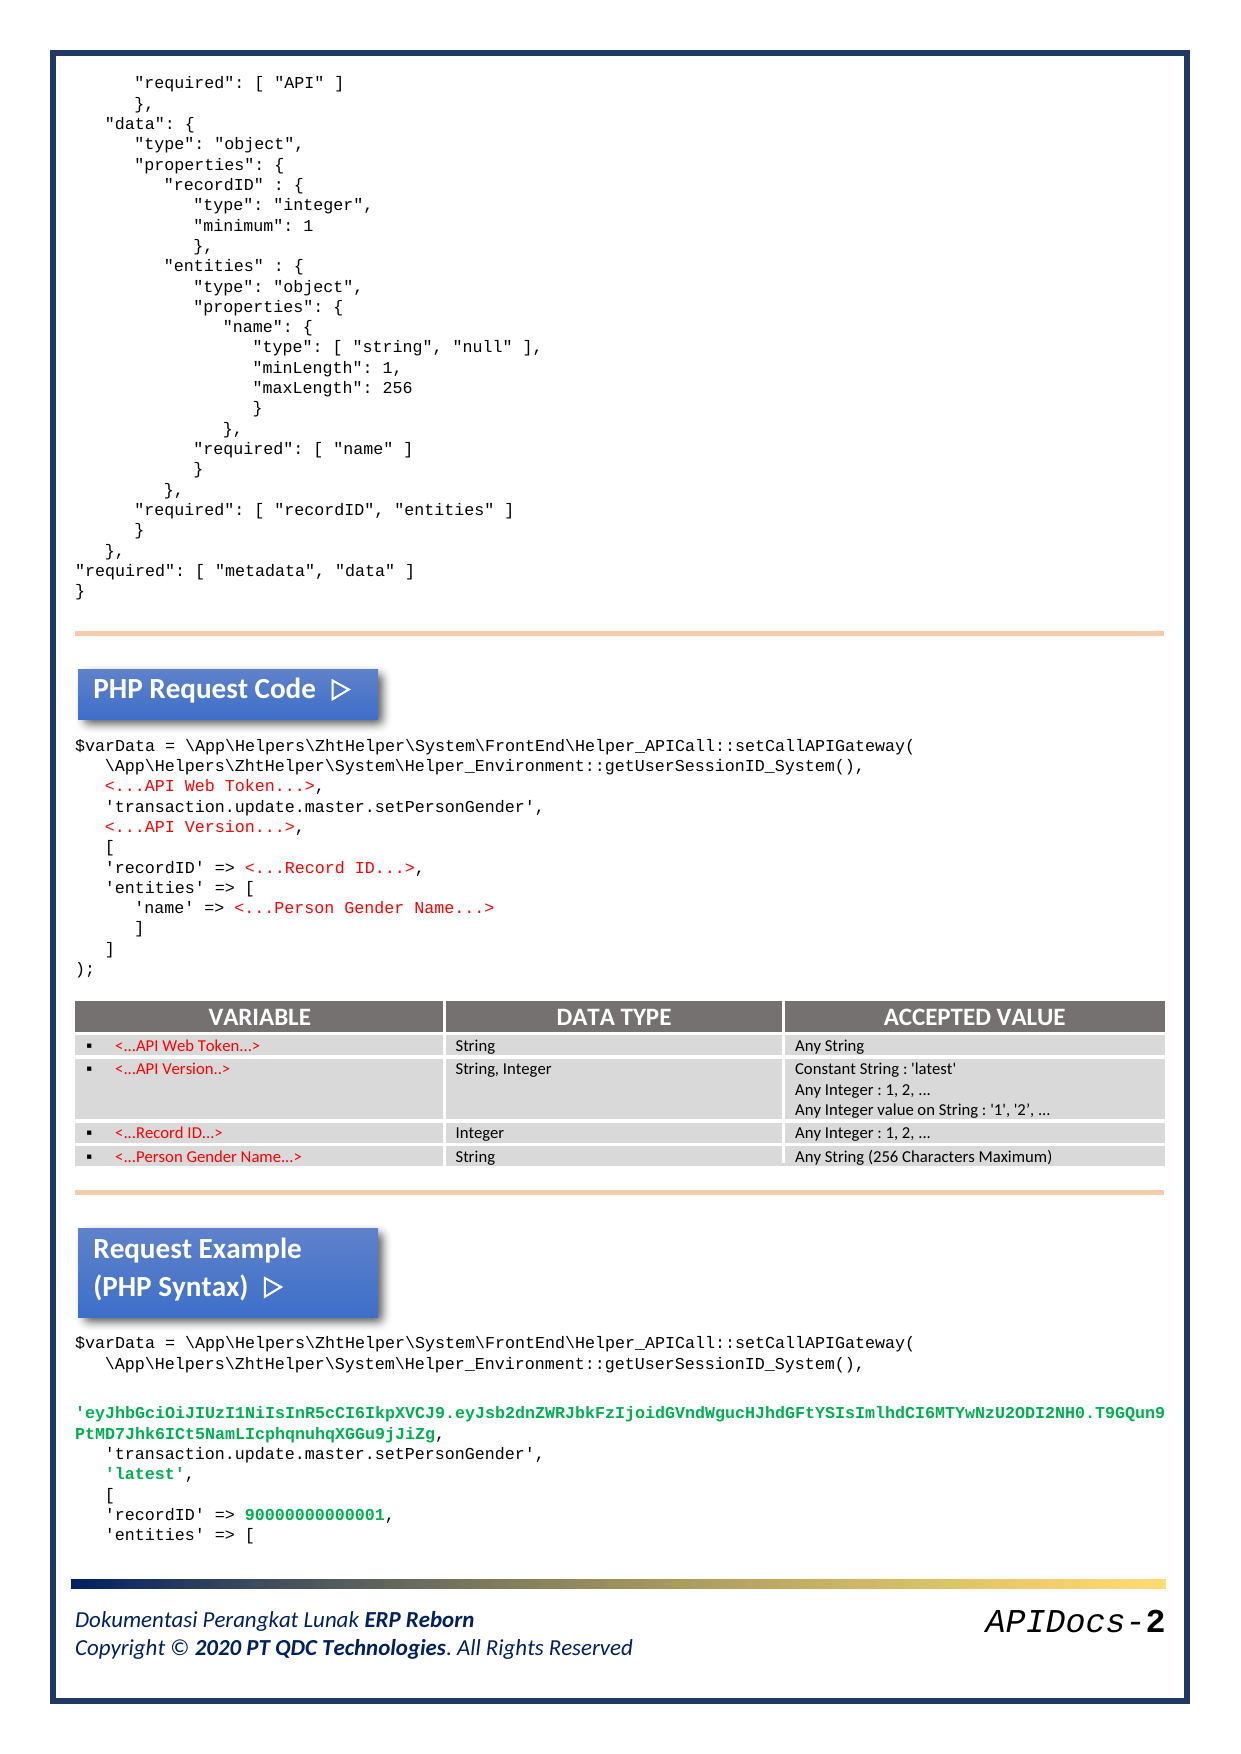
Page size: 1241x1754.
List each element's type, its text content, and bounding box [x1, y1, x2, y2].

text "type": "object", [75, 278, 1165, 297]
table_cell Integer [446, 1123, 782, 1143]
table_header ACCEPTED VALUE [785, 1001, 1165, 1032]
text "minimum": 1 [75, 217, 1165, 236]
text "type": [ "string", "null" ], [75, 339, 1165, 358]
table_cell ▪ [75, 1146, 104, 1166]
text "maxLength": 256 [75, 380, 1165, 398]
text } [75, 522, 1165, 541]
text }, [75, 481, 1165, 500]
text } [75, 461, 1165, 480]
text 'entities' => [ [75, 879, 1165, 898]
text "data": { [75, 116, 1165, 134]
text ); [75, 961, 1165, 979]
text "properties": { [75, 156, 1165, 175]
table_cell <...API Web Token...> [104, 1035, 443, 1055]
table_header [75, 631, 1164, 636]
text 'latest', [75, 1466, 1165, 1485]
table_cell ▪ [75, 1059, 104, 1119]
text <...API Version...>, [75, 818, 1165, 837]
table_cell Any String (256 Characters Maximum) [784, 1146, 1165, 1166]
text "required": [ "recordID", "entities" ] [75, 502, 1165, 520]
text "recordID" : { [75, 177, 1165, 195]
text 'recordID' => 90000000000001, [75, 1507, 1165, 1525]
text [ [75, 839, 1165, 858]
text 'name' => <...Person Gender Name...> [75, 900, 1165, 919]
text 'transaction.update.master.setPersonGender', [75, 1446, 1165, 1464]
text "required": [ "API" ] [75, 75, 1165, 94]
table_cell ▪ [75, 1123, 104, 1143]
table_cell Any Integer : 1, 2, ... [785, 1123, 1165, 1143]
text "type": "integer", [75, 197, 1165, 216]
table_cell Any String [785, 1035, 1165, 1055]
text ] [75, 920, 1165, 939]
table_cell String [446, 1146, 784, 1166]
table_header VARIABLE [75, 1001, 443, 1032]
text }, [75, 420, 1165, 439]
text "required": [ "metadata", "data" ] [75, 562, 1165, 581]
text ] [75, 940, 1165, 959]
text "type": "object", [75, 136, 1165, 155]
table_cell <...API Version..> [104, 1059, 443, 1119]
text "required": [ "name" ] [75, 441, 1165, 459]
table_cell Constant String : 'latest' Any Integer : 1, 2, ... Any Integer value on String : '1', '2’, ... [785, 1059, 1165, 1119]
text 'eyJhbGciOiJIUzI1NiIsInR5cCI6IkpXVCJ9.eyJsb2dnZWRJbkFzIjoidGVndWgucHJhdGFtYSIsImlhdCI6MTYwNzU2ODI2NH0.T9GQun9PtMD7Jhk6ICt5NamLIcphqnuhqXGGu9jJiZg, [75, 1376, 1165, 1444]
text "properties": { [75, 298, 1165, 317]
text } [75, 400, 1165, 419]
text \App\Helpers\ZhtHelper\System\Helper_Environment::getUserSessionID_System(), [75, 1355, 1165, 1374]
text \App\Helpers\ZhtHelper\System\Helper_Environment::getUserSessionID_System(), [75, 758, 1165, 776]
table_header DATA TYPE [446, 1001, 782, 1032]
table_header [75, 1190, 1164, 1195]
text "entities" : { [75, 258, 1165, 277]
table_cell ▪ [75, 1035, 104, 1055]
table_cell String, Integer [446, 1059, 782, 1119]
text <...API Web Token...>, [75, 778, 1165, 797]
text 'entities' => [ [75, 1527, 1165, 1546]
text }, [75, 542, 1165, 561]
table_cell String [446, 1035, 782, 1055]
text 'recordID' => <...Record ID...>, [75, 859, 1165, 878]
table_cell <...Record ID...> [104, 1123, 443, 1143]
text $varData = \App\Helpers\ZhtHelper\System\FrontEnd\Helper_APICall::setCallAPIGateway( [75, 737, 1165, 756]
text } [75, 583, 1165, 602]
text "minLength": 1, [75, 359, 1165, 378]
text 'transaction.update.master.setPersonGender', [75, 798, 1165, 817]
text }, [75, 95, 1165, 114]
text [ [75, 1486, 1165, 1505]
text $varData = \App\Helpers\ZhtHelper\System\FrontEnd\Helper_APICall::setCallAPIGateway( [75, 1335, 1165, 1354]
table_cell <...Person Gender Name...> [104, 1146, 443, 1166]
text }, [75, 237, 1165, 256]
text "name": { [75, 319, 1165, 338]
